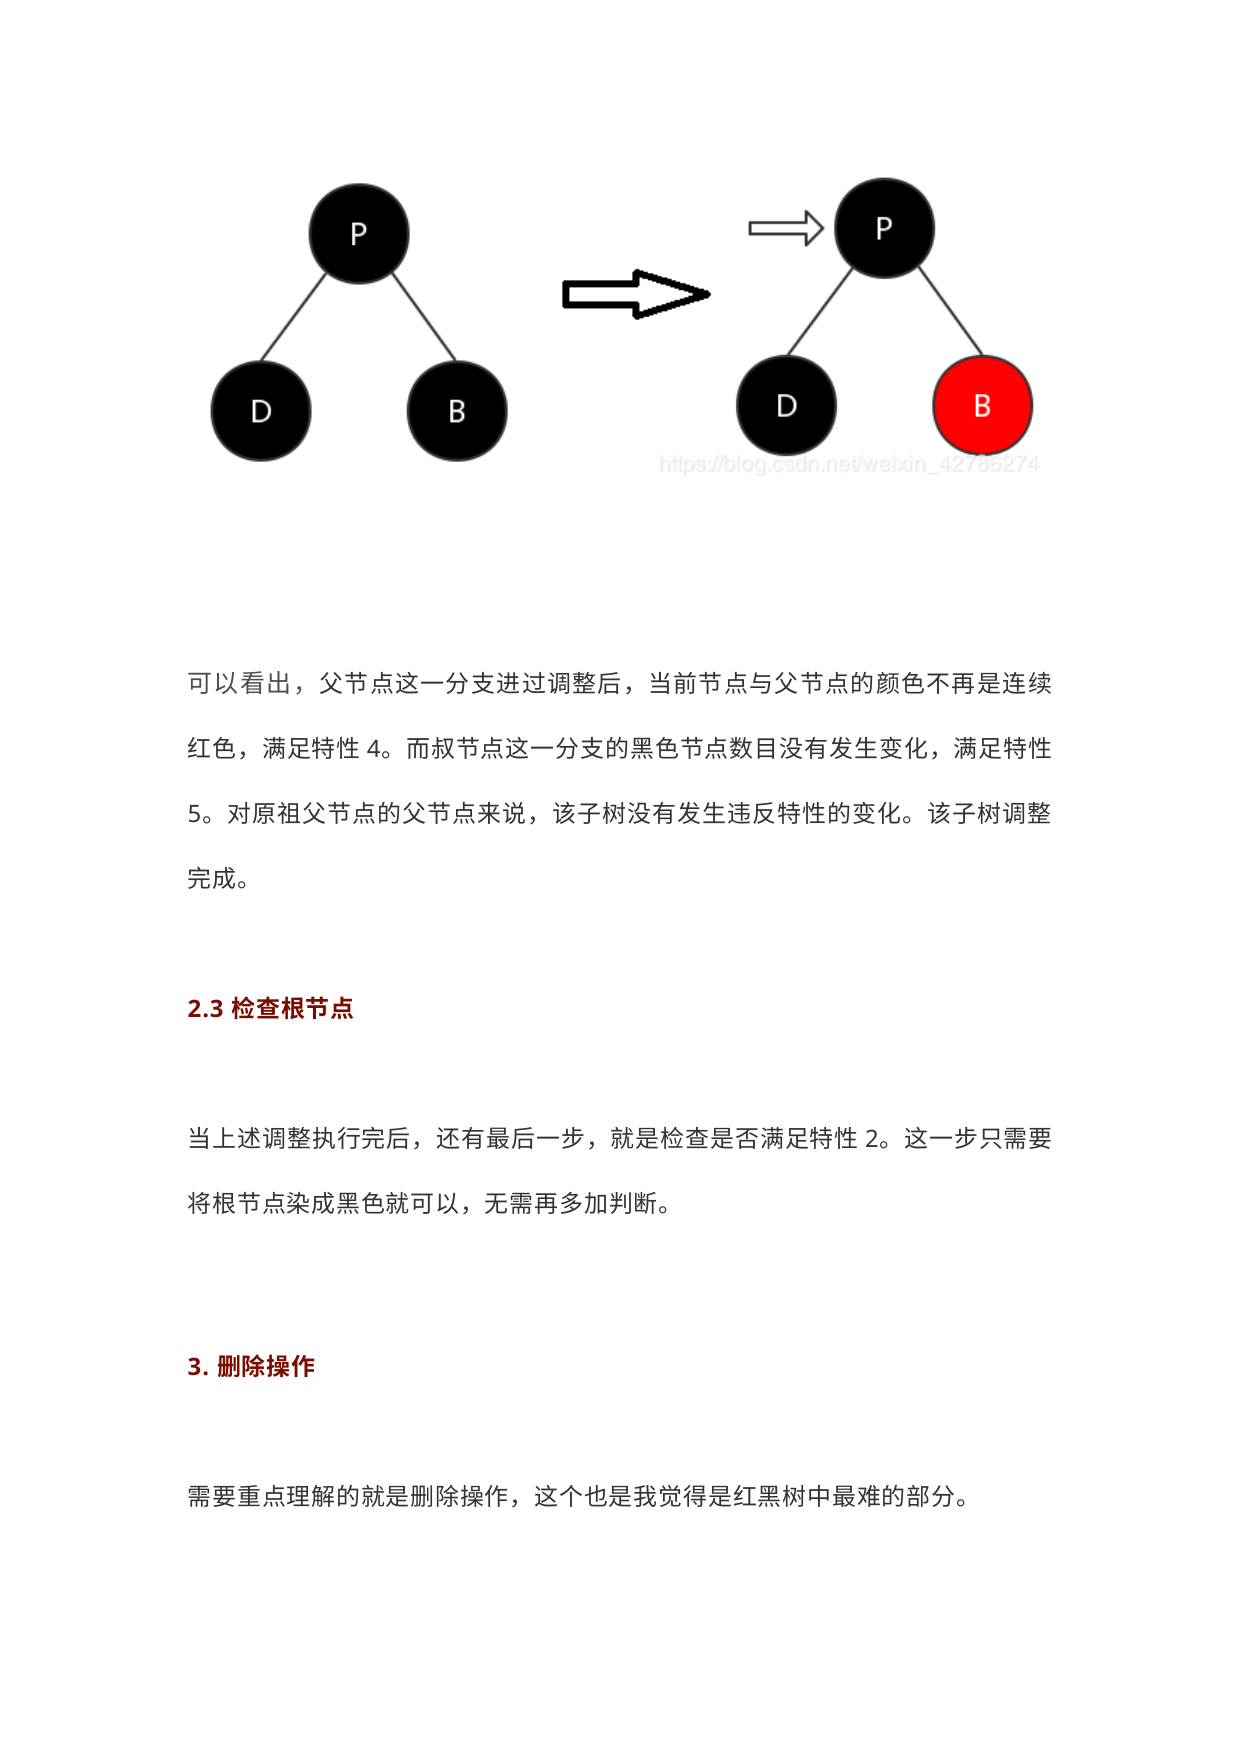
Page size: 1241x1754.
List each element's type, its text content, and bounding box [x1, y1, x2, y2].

text 3. 删除操作 [187, 1332, 1053, 1397]
text 2.3 检查根节点 [187, 974, 1053, 1039]
picture [187, 162, 1053, 490]
text 当上述调整执行完后，还有最后一步，就是检查是否满足特性2。这一步只需要将根节点染成黑色就可以，无需再多加判断。 [187, 1104, 1053, 1234]
text 可以看出，父节点这一分支进过调整后，当前节点与父节点的颜色不再是连续红色，满足特性4。而叔节点这一分支的黑色节点数目没有发生变化，满足特性5。对原祖父节点的父节点来说，该子树没有发生违反特性的变化。该子树调整完成。 [187, 649, 1053, 909]
text 需要重点理解的就是删除操作，这个也是我觉得是红黑树中最难的部分。 [187, 1462, 1053, 1527]
